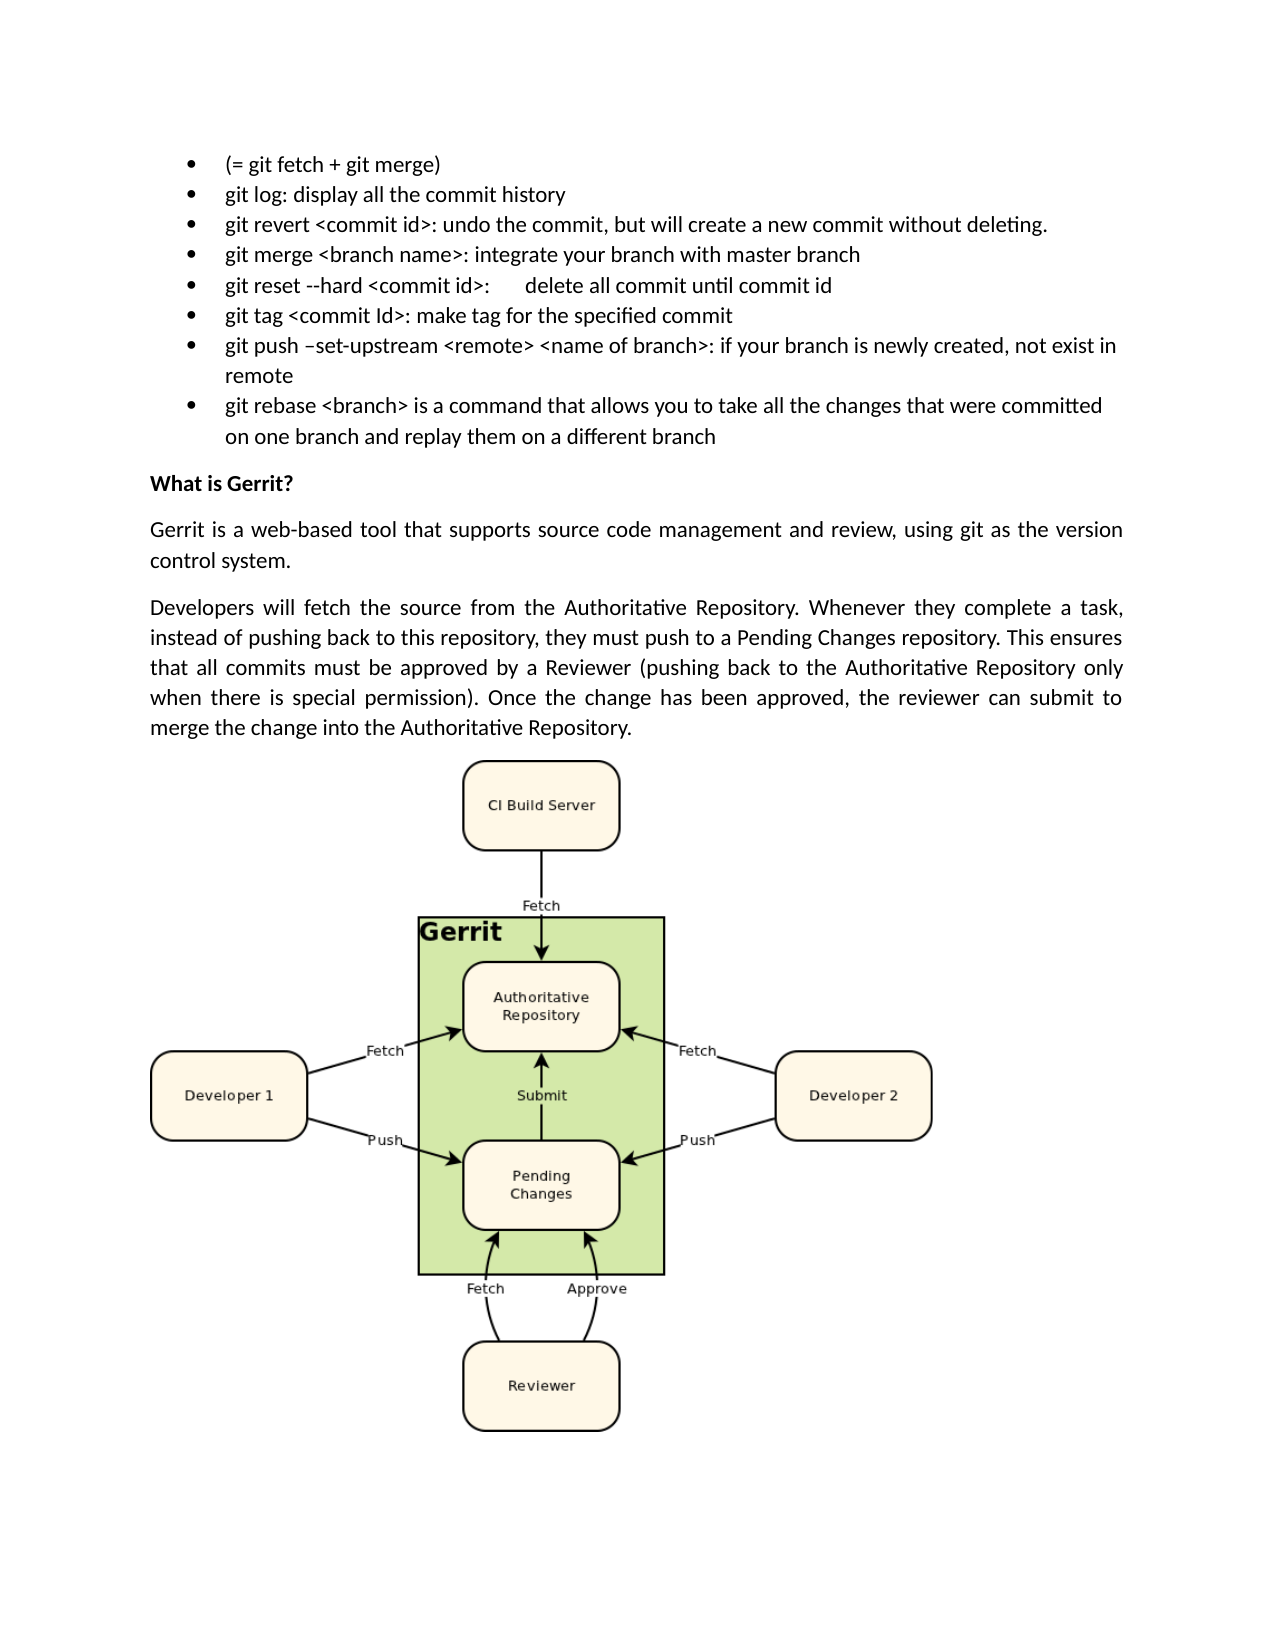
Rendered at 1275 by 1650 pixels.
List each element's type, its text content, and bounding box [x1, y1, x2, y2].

text What is Gerrit? [150, 469, 1125, 497]
list (= git fetch + git merge) [187, 150, 1125, 178]
list git rebase <branch> is a command that allows you to take all the changes that were committed on one branch and replay them on a different branch [187, 392, 1125, 450]
text Gerrit is a web-based tool that supports source code management and review, using git as the version control system. [150, 516, 1125, 574]
list git revert <commit id>: undo the commit, but will create a new commit without deleting. [187, 210, 1125, 238]
picture [150, 760, 933, 1432]
list git reset --hard <commit id>: delete all commit until commit id [187, 271, 1125, 299]
list git tag <commit Id>: make tag for the specified commit [187, 301, 1125, 329]
text Developers will fetch the source from the Authoritative Repository. Whenever they complete a task, instead of pushing back to this repository, they must push to a Pending Changes repository. This ensures that all commits must be approved by a Reviewer (pushing back to the Authoritative Repository only when there is special permission). Once the change has been approved, the reviewer can submit to merge the change into the Authoritative Repository. [150, 593, 1125, 742]
list git merge <branch name>: integrate your branch with master branch [187, 241, 1125, 269]
list git push –set-upstream <remote> <name of branch>: if your branch is newly created, not exist in remote [187, 331, 1125, 389]
list git log: display all the commit history [187, 180, 1125, 208]
